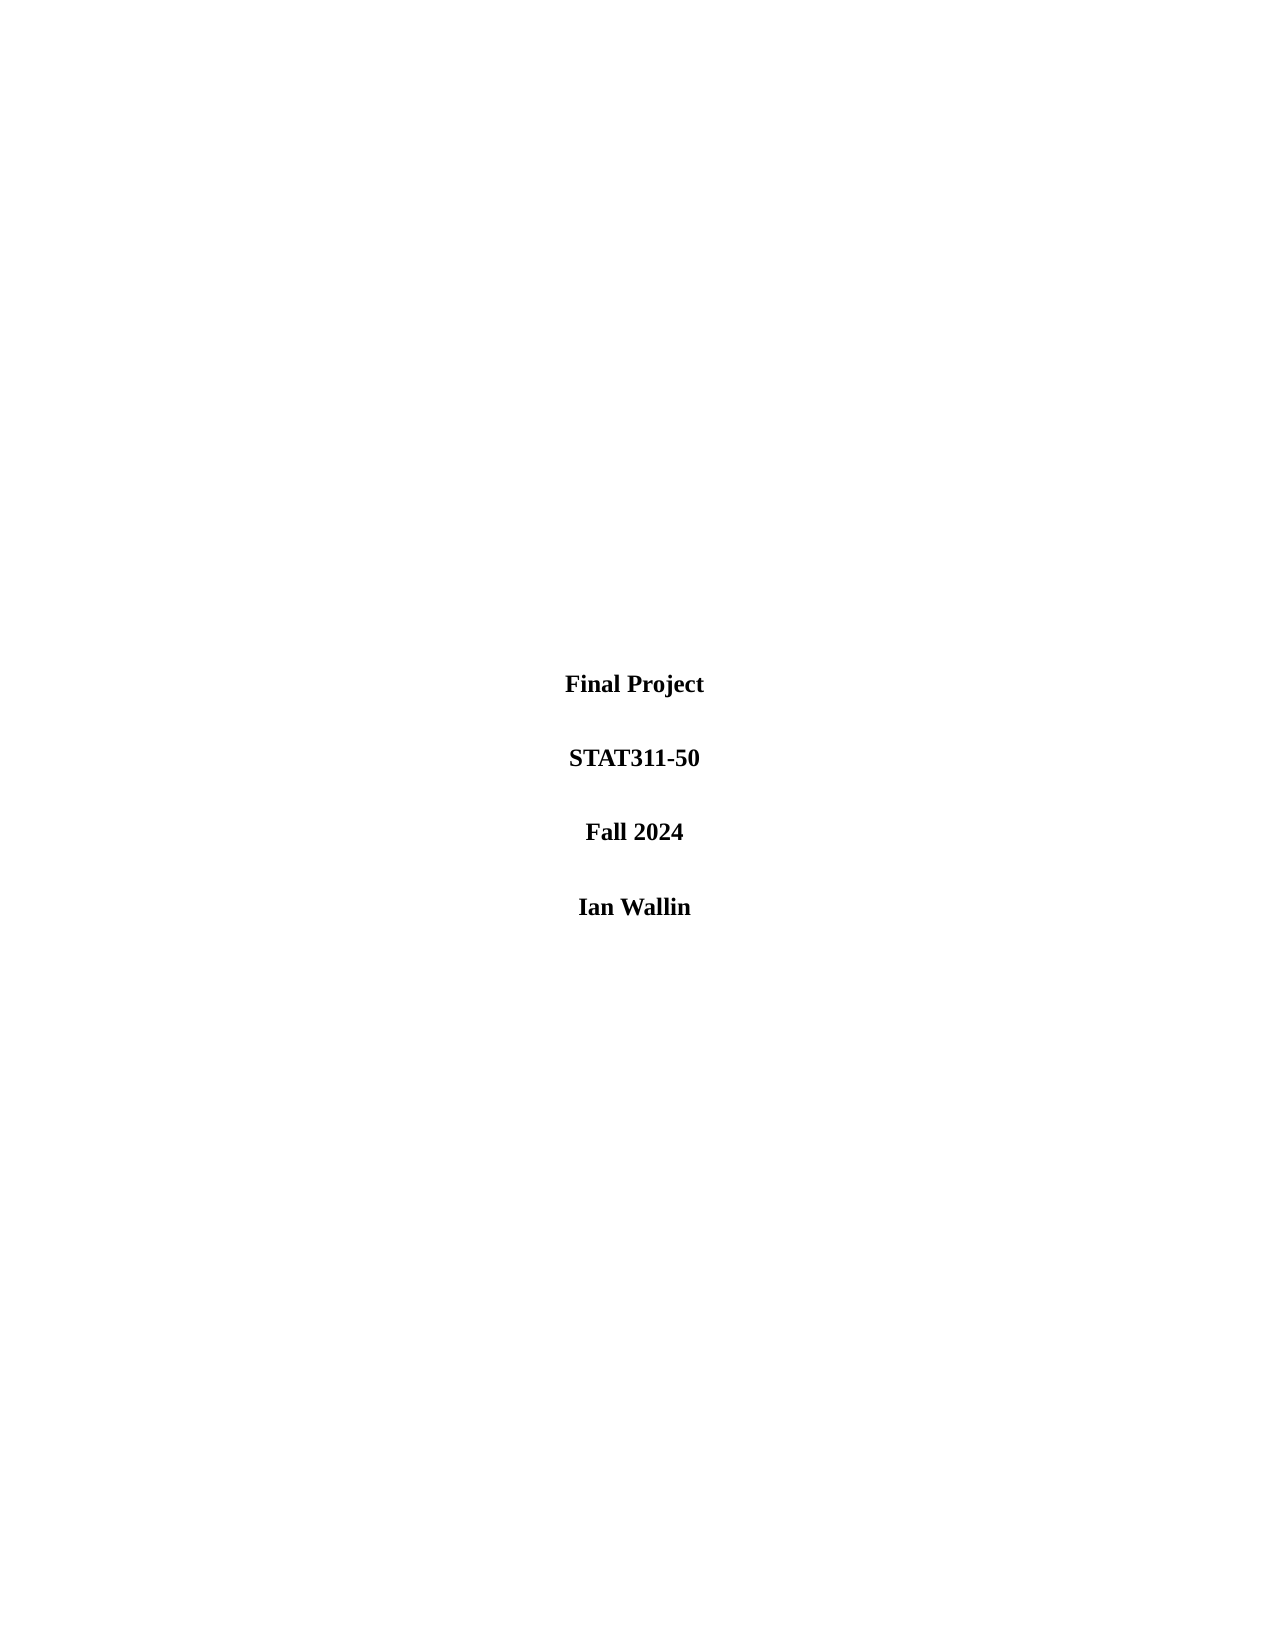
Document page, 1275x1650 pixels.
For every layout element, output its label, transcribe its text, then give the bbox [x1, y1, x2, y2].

text Ian Wallin [150, 892, 1125, 920]
text Fall 2024 [150, 817, 1125, 846]
text Final Project [150, 669, 1125, 698]
text STAT311-50 [150, 743, 1125, 772]
